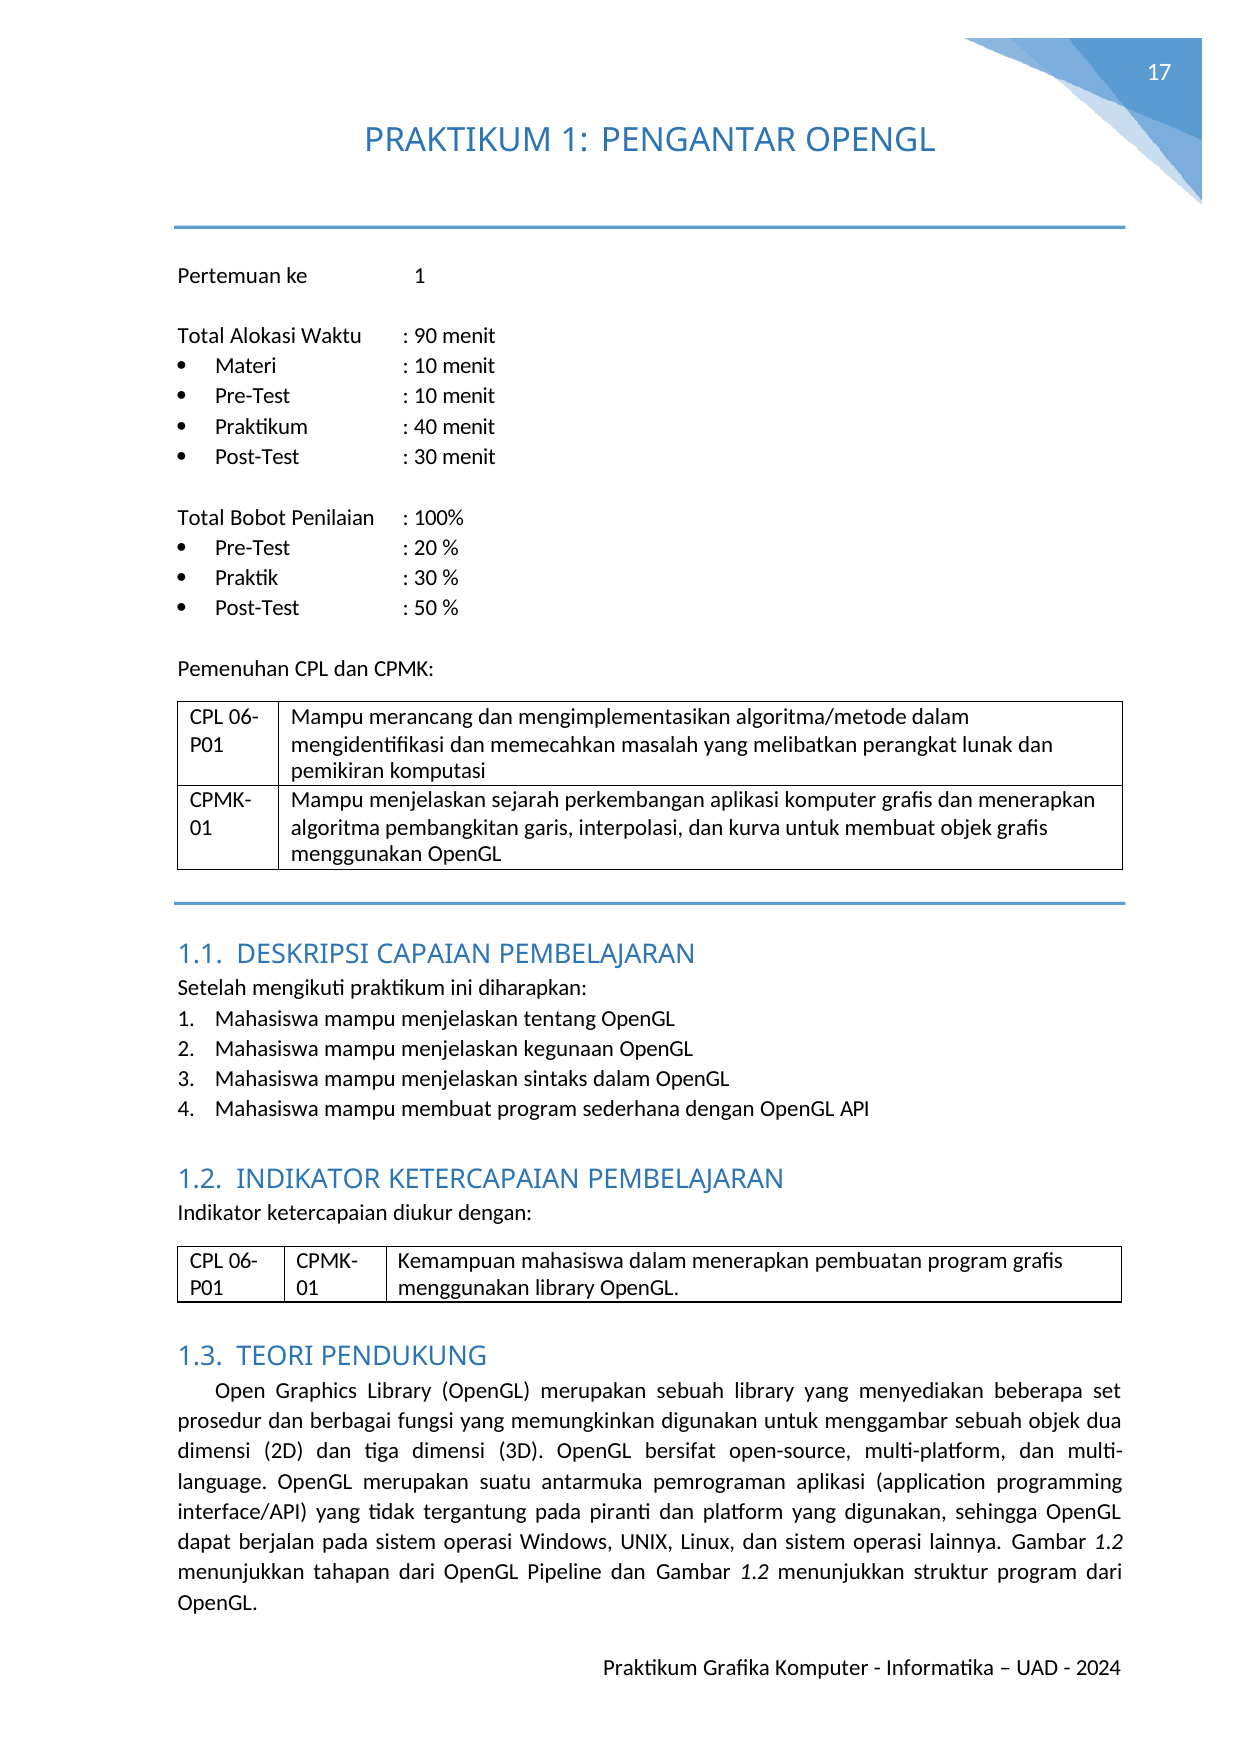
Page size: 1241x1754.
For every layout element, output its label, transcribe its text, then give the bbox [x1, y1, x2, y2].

list Pre-Test : 20 % [177, 533, 1240, 561]
table_cell CPMK- 01 [178, 786, 278, 869]
list Materi : 10 menit [177, 352, 1240, 380]
table_header CPL 06- P01 [178, 1247, 284, 1301]
subtitle TEORI PENDUKUNG [177, 1337, 1240, 1374]
table_header Mampu merancang dan mengimplementasikan algoritma/metode dalam mengidentifikasi dan memecahkan masalah yang melibatkan perangkat lunak dan pemikiran komputasi [279, 702, 1122, 785]
text Pemenuhan CPL dan CPMK: [177, 654, 1240, 682]
list Pre-Test : 10 menit [177, 382, 1240, 410]
table_header CPMK- 01 [285, 1247, 386, 1301]
list Mahasiswa mampu menjelaskan tentang OpenGL [177, 1004, 1240, 1032]
table_header Kemampuan mahasiswa dalam menerapkan pembuatan program grafis menggunakan library OpenGL. [387, 1247, 1121, 1301]
table_cell Mampu menjelaskan sejarah perkembangan aplikasi komputer grafis dan menerapkan algoritma pembangkitan garis, interpolasi, dan kurva untuk membuat objek grafis menggunakan OpenGL [279, 786, 1122, 869]
subtitle PRAKTIKUM 1: PENGANTAR OPENGL [226, 116, 961, 162]
text Total Alokasi Waktu : 90 menit [177, 321, 1240, 349]
list Mahasiswa mampu membuat program sederhana dengan OpenGL API [177, 1094, 1240, 1122]
list Mahasiswa mampu menjelaskan sintaks dalam OpenGL [177, 1064, 1240, 1092]
table_header CPL 06- P01 [178, 702, 278, 785]
list Mahasiswa mampu menjelaskan kegunaan OpenGL [177, 1034, 1240, 1062]
text Pertemuan ke 1 [177, 261, 1240, 289]
picture [961, 38, 1203, 207]
list Praktikum : 40 menit [177, 412, 1240, 440]
text Total Bobot Penilaian : 100% [177, 503, 1240, 531]
list Post-Test : 30 menit [177, 442, 1240, 470]
text Indikator ketercapaian diukur dengan: [177, 1198, 1240, 1226]
list Post-Test : 50 % [177, 593, 1240, 622]
subtitle DESKRIPSI CAPAIAN PEMBELAJARAN [177, 934, 1240, 971]
list Praktik : 30 % [177, 563, 1240, 591]
text Setelah mengikuti praktikum ini diharapkan: [177, 973, 1240, 1001]
text Open Graphics Library (OpenGL) merupakan sebuah library yang menyediakan beberapa set prosedur dan berbagai fungsi yang memungkinkan digunakan untuk menggambar sebuah objek dua dimensi (2D) dan tiga dimensi (3D). OpenGL bersifat open-source, multi-platform, dan multi-language. OpenGL merupakan suatu antarmuka pemrograman aplikasi (application programming interface/API) yang tidak tergantung pada piranti dan platform yang digunakan, sehingga OpenGL dapat berjalan pada sistem operasi Windows, UNIX, Linux, dan sistem operasi lainnya. Gambar 1.2 menunjukkan tahapan dari OpenGL Pipeline dan Gambar 1.2 menunjukkan struktur program dari OpenGL. [177, 1376, 1123, 1616]
subtitle INDIKATOR KETERCAPAIAN PEMBELAJARAN [177, 1159, 1240, 1196]
